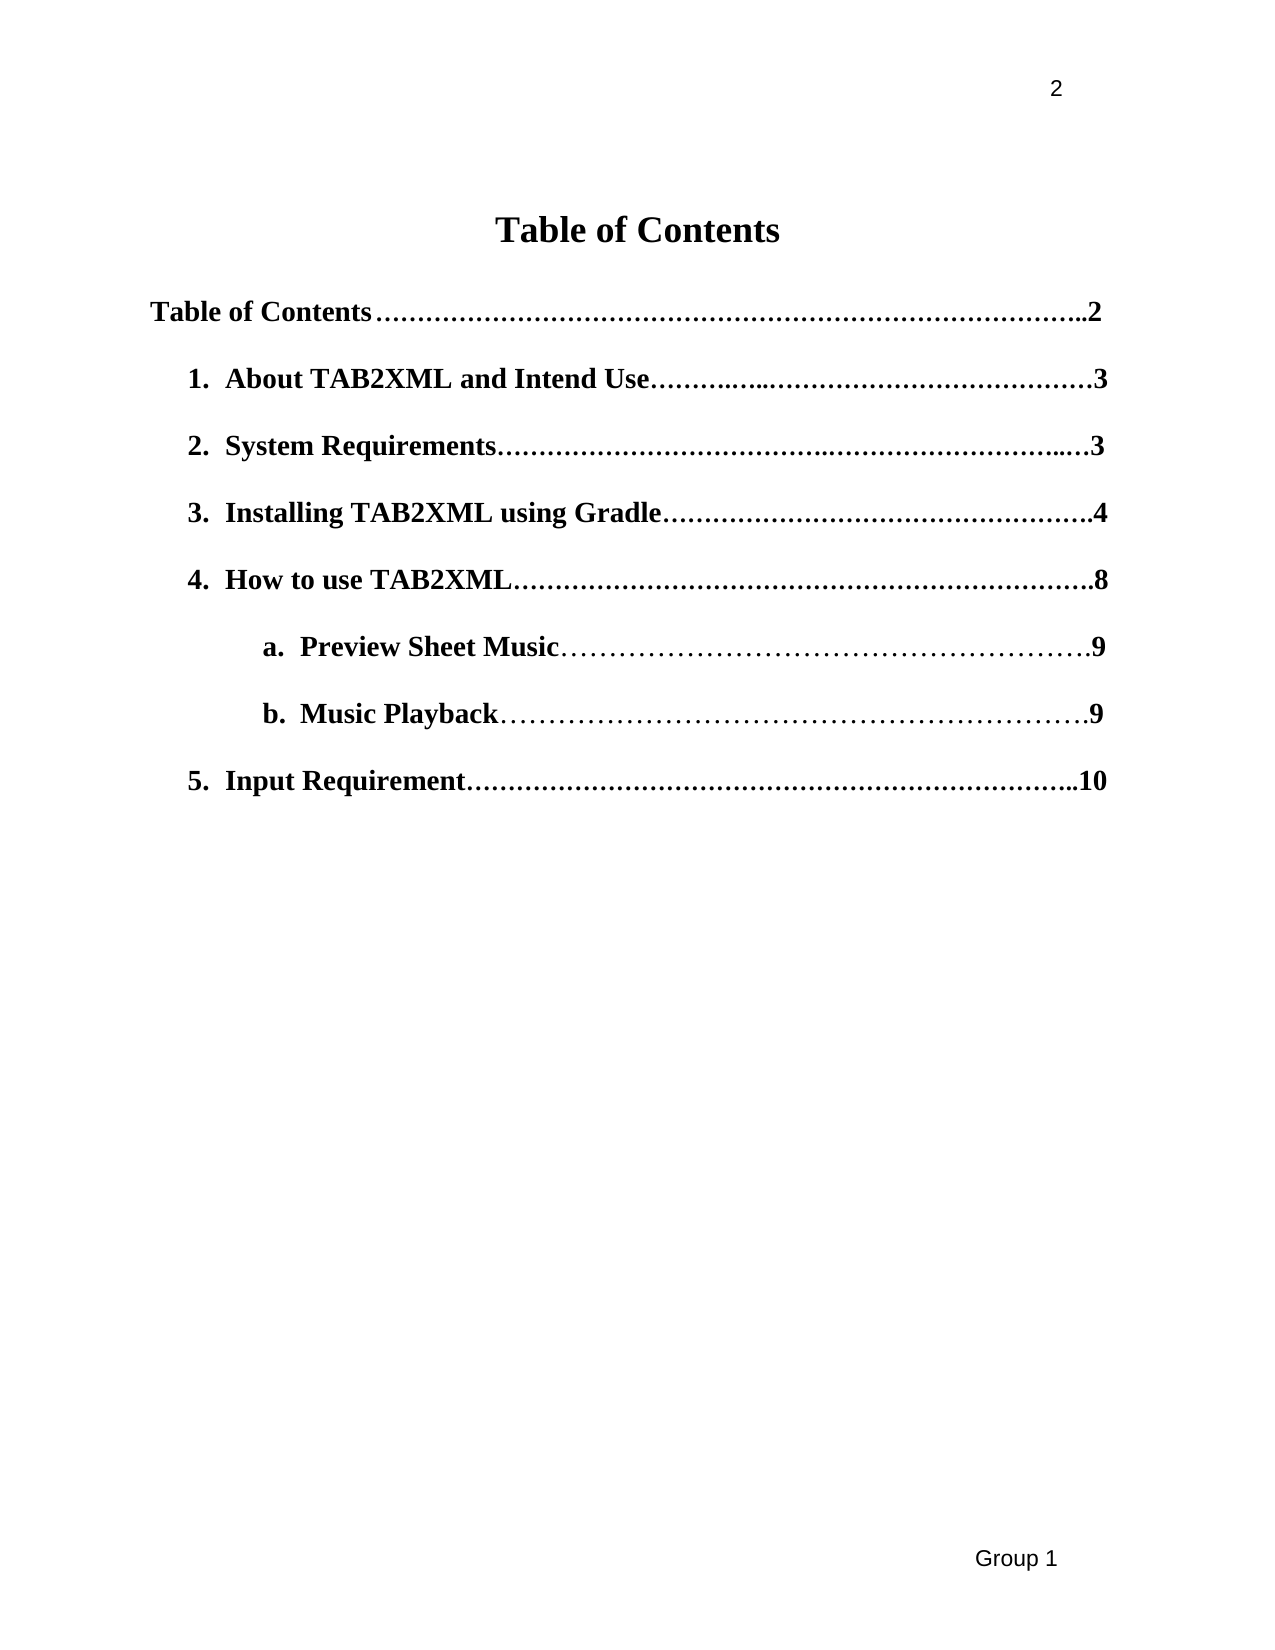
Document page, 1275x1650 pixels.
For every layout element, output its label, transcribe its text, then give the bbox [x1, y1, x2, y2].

list Music Playback…………………………………………………….9 [262, 696, 1125, 730]
list About TAB2XML and Intend Use……….…..…………………………………3 [187, 361, 1125, 394]
text Table of Contents …………………………………………………………………………..2 [150, 294, 1125, 327]
list How to use TAB2XML…………………………………………………………….8 [187, 562, 1125, 596]
list Installing TAB2XML using Gradle…………………………………………….4 [187, 495, 1125, 528]
list Preview Sheet Music……………………………………………….9 [262, 629, 1125, 663]
text Table of Contents [150, 207, 1125, 251]
list Input Requirement………………………………………………………………..10 [187, 763, 1125, 797]
list System Requirements………………………………….………………………..…3 [187, 428, 1125, 461]
